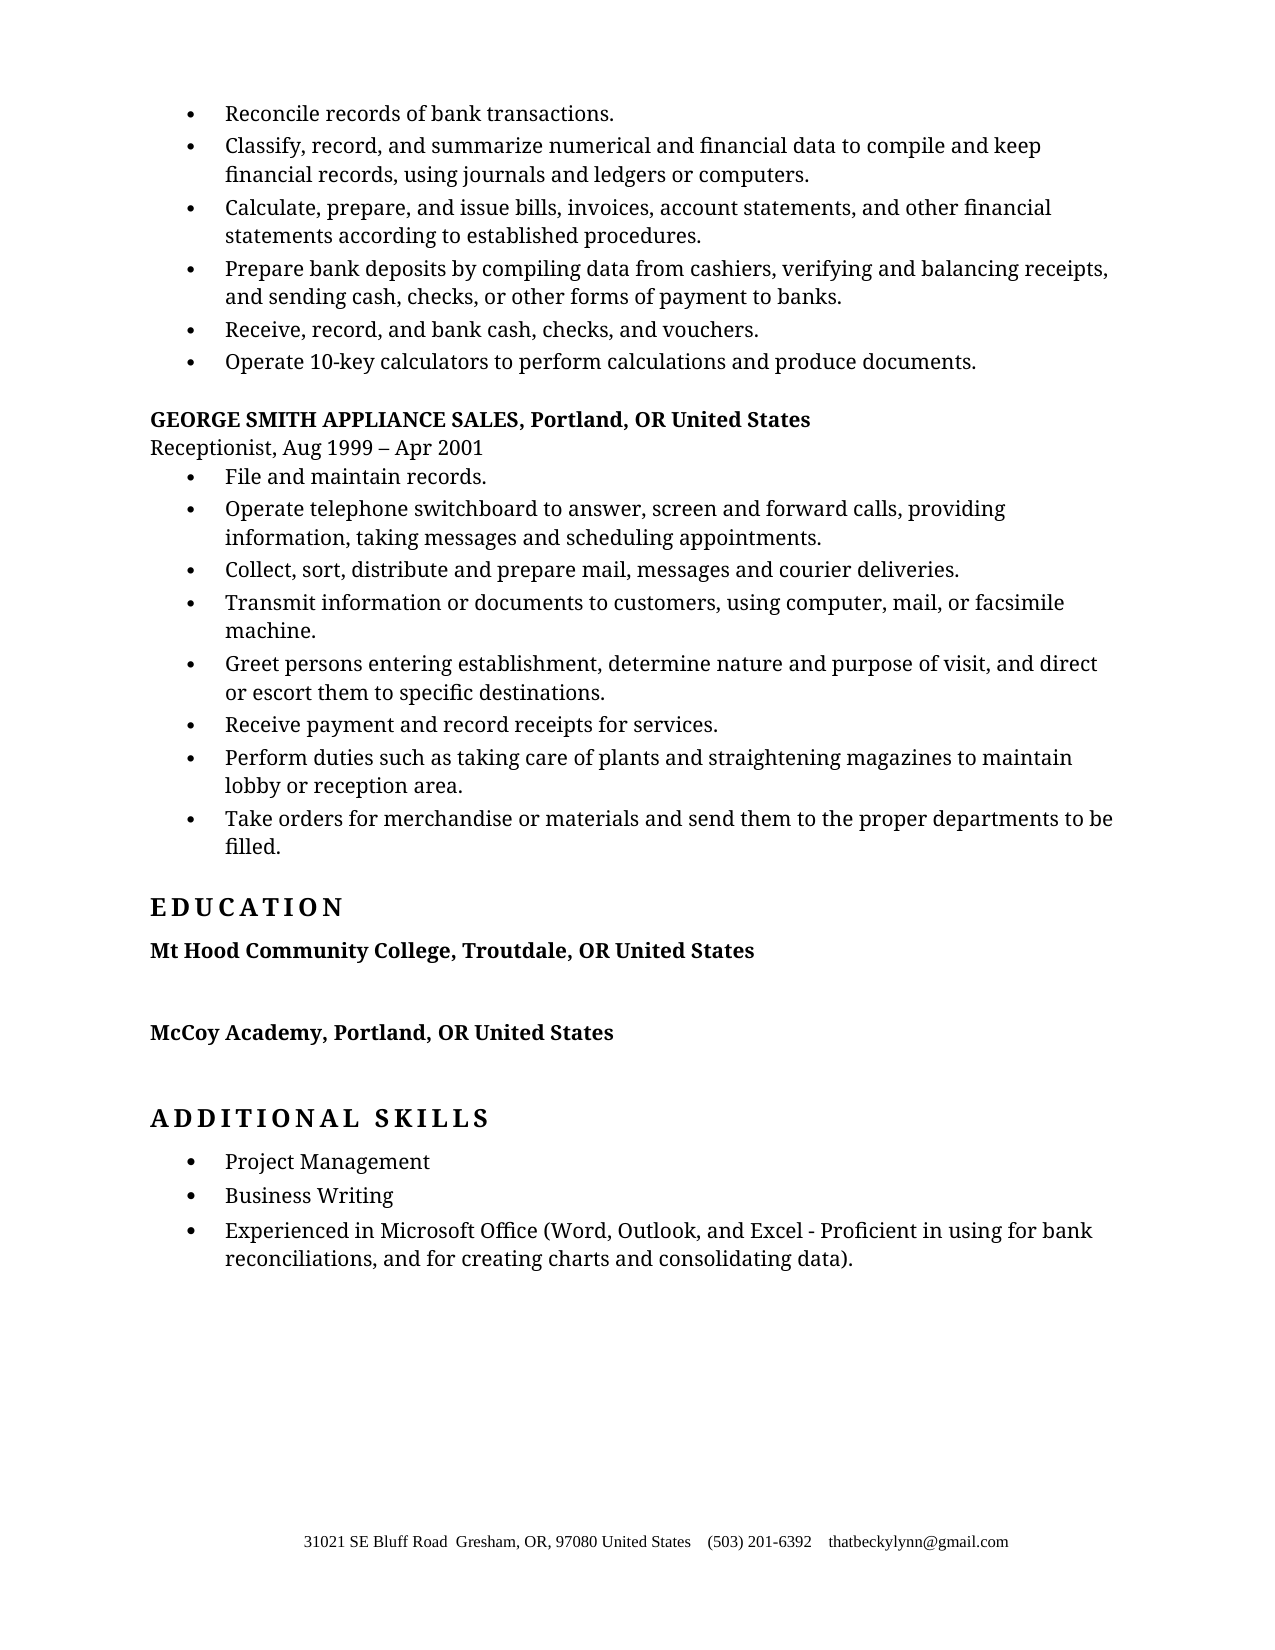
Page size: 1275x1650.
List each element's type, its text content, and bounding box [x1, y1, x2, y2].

list File and maintain records. [187, 462, 1125, 490]
list Calculate, prepare, and issue bills, invoices, account statements, and other financial statements according to established procedures. [187, 193, 1125, 249]
list Take orders for merchandise or materials and send them to the proper departments to be filled. [187, 804, 1125, 861]
subtitle Additional Skills [150, 1100, 1125, 1134]
list Project Management [187, 1147, 1125, 1175]
list Operate telephone switchboard to answer, screen and forward calls, providing information, taking messages and scheduling appointments. [187, 494, 1125, 551]
list Classify, record, and summarize numerical and financial data to compile and keep financial records, using journals and ledgers or computers. [187, 132, 1125, 188]
list Perform duties such as taking care of plants and straightening magazines to maintain lobby or reception area. [187, 743, 1125, 800]
subtitle Mt Hood Community College, Troutdale, OR United States [150, 936, 1125, 965]
list Greet persons entering establishment, determine nature and purpose of visit, and direct or escort them to specific destinations. [187, 649, 1125, 706]
subtitle Receptionist, Aug 1999 – Apr 2001 [150, 433, 1125, 462]
list Receive payment and record receipts for services. [187, 710, 1125, 739]
list Reconcile records of bank transactions. [187, 99, 1125, 127]
list Business Writing [187, 1181, 1125, 1210]
subtitle George Smith Appliance Sales, Portland, OR United States [150, 405, 1125, 433]
list Operate 10-key calculators to perform calculations and produce documents. [187, 347, 1125, 376]
list Experienced in Microsoft Office (Word, Outlook, and Excel - Proficient in using for bank reconciliations, and for creating charts and consolidating data). [187, 1216, 1125, 1273]
subtitle McCoy Academy, Portland, OR United States [150, 1018, 1125, 1047]
list Receive, record, and bank cash, checks, and vouchers. [187, 315, 1125, 343]
list Prepare bank deposits by compiling data from cashiers, verifying and balancing receipts, and sending cash, checks, or other forms of payment to banks. [187, 254, 1125, 311]
list Collect, sort, distribute and prepare mail, messages and courier deliveries. [187, 556, 1125, 584]
list Transmit information or documents to customers, using computer, mail, or facsimile machine. [187, 588, 1125, 645]
subtitle Education [150, 890, 1125, 924]
